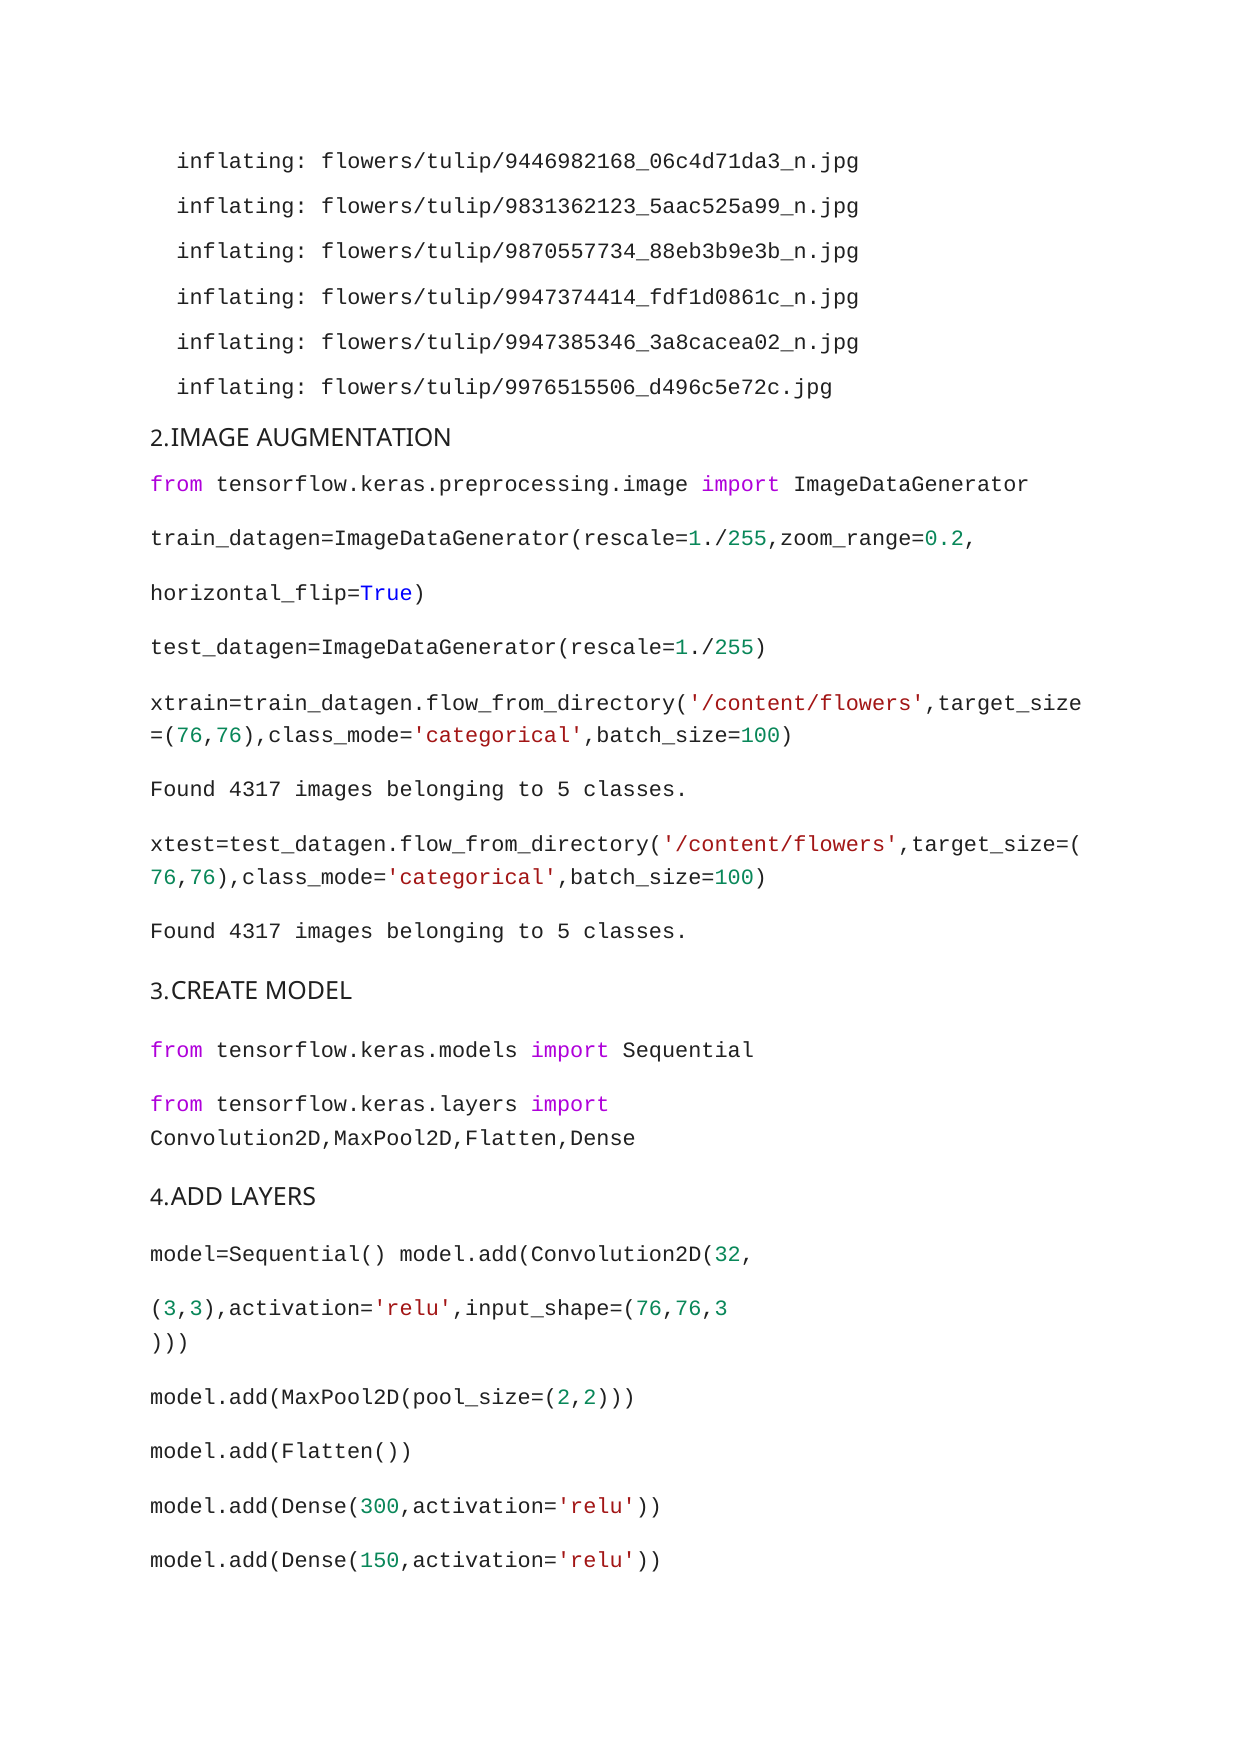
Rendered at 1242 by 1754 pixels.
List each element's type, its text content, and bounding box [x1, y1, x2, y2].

text xtrain=train_datagen.flow_from_directory('/content/flowers',target_size [150, 691, 1094, 715]
text =(76,76),class_mode='categorical',batch_size=100) Found 4317 images belonging to 5 classes. [150, 724, 795, 803]
subtitle ADD LAYERS [150, 1178, 1094, 1212]
text xtest=test_datagen.flow_from_directory('/content/flowers',target_size=( 76,76),class_mode='categorical',batch_size=100) [150, 833, 1084, 891]
text inflating: flowers/tulip/9446982168_06c4d71da3_n.jpg inflating: flowers/tulip/9831362123_5aac525a99_n.jpg inflating: flowers/tulip/9870557734_88eb3b9e3b_n.jpg inflating: flowers/tulip/9947374414_fdf1d0861c_n.jpg inflating: flowers/tulip/9947385346_3a8cacea02_n.jpg inflating: flowers/tulip/9976515506_d496c5e72c.jpg [176, 150, 859, 401]
text model.add(MaxPool2D(pool_size=(2,2))) model.add(Flatten()) model.add(Dense(300,activation='relu')) model.add(Dense(150,activation='relu')) [150, 1386, 664, 1574]
text from tensorflow.keras.preprocessing.image import ImageDataGenerator train_datagen=ImageDataGenerator(rescale=1./255,zoom_range=0.2, horizontal_flip=True) test_datagen=ImageDataGenerator(rescale=1./255) [150, 473, 1032, 661]
subtitle CREATE MODEL [150, 973, 1094, 1007]
text from tensorflow.keras.models import Sequential [150, 1039, 1094, 1063]
text from tensorflow.keras.layers import Convolution2D,MaxPool2D,Flatten,Dense [150, 1093, 638, 1151]
subtitle IMAGE AUGMENTATION [150, 422, 1094, 452]
text Found 4317 images belonging to 5 classes. [150, 921, 1094, 945]
text ))) [150, 1331, 1094, 1356]
text model=Sequential() model.add(Convolution2D(32,(3,3),activation='relu',input_shape=(76,76,3 [150, 1214, 1084, 1322]
